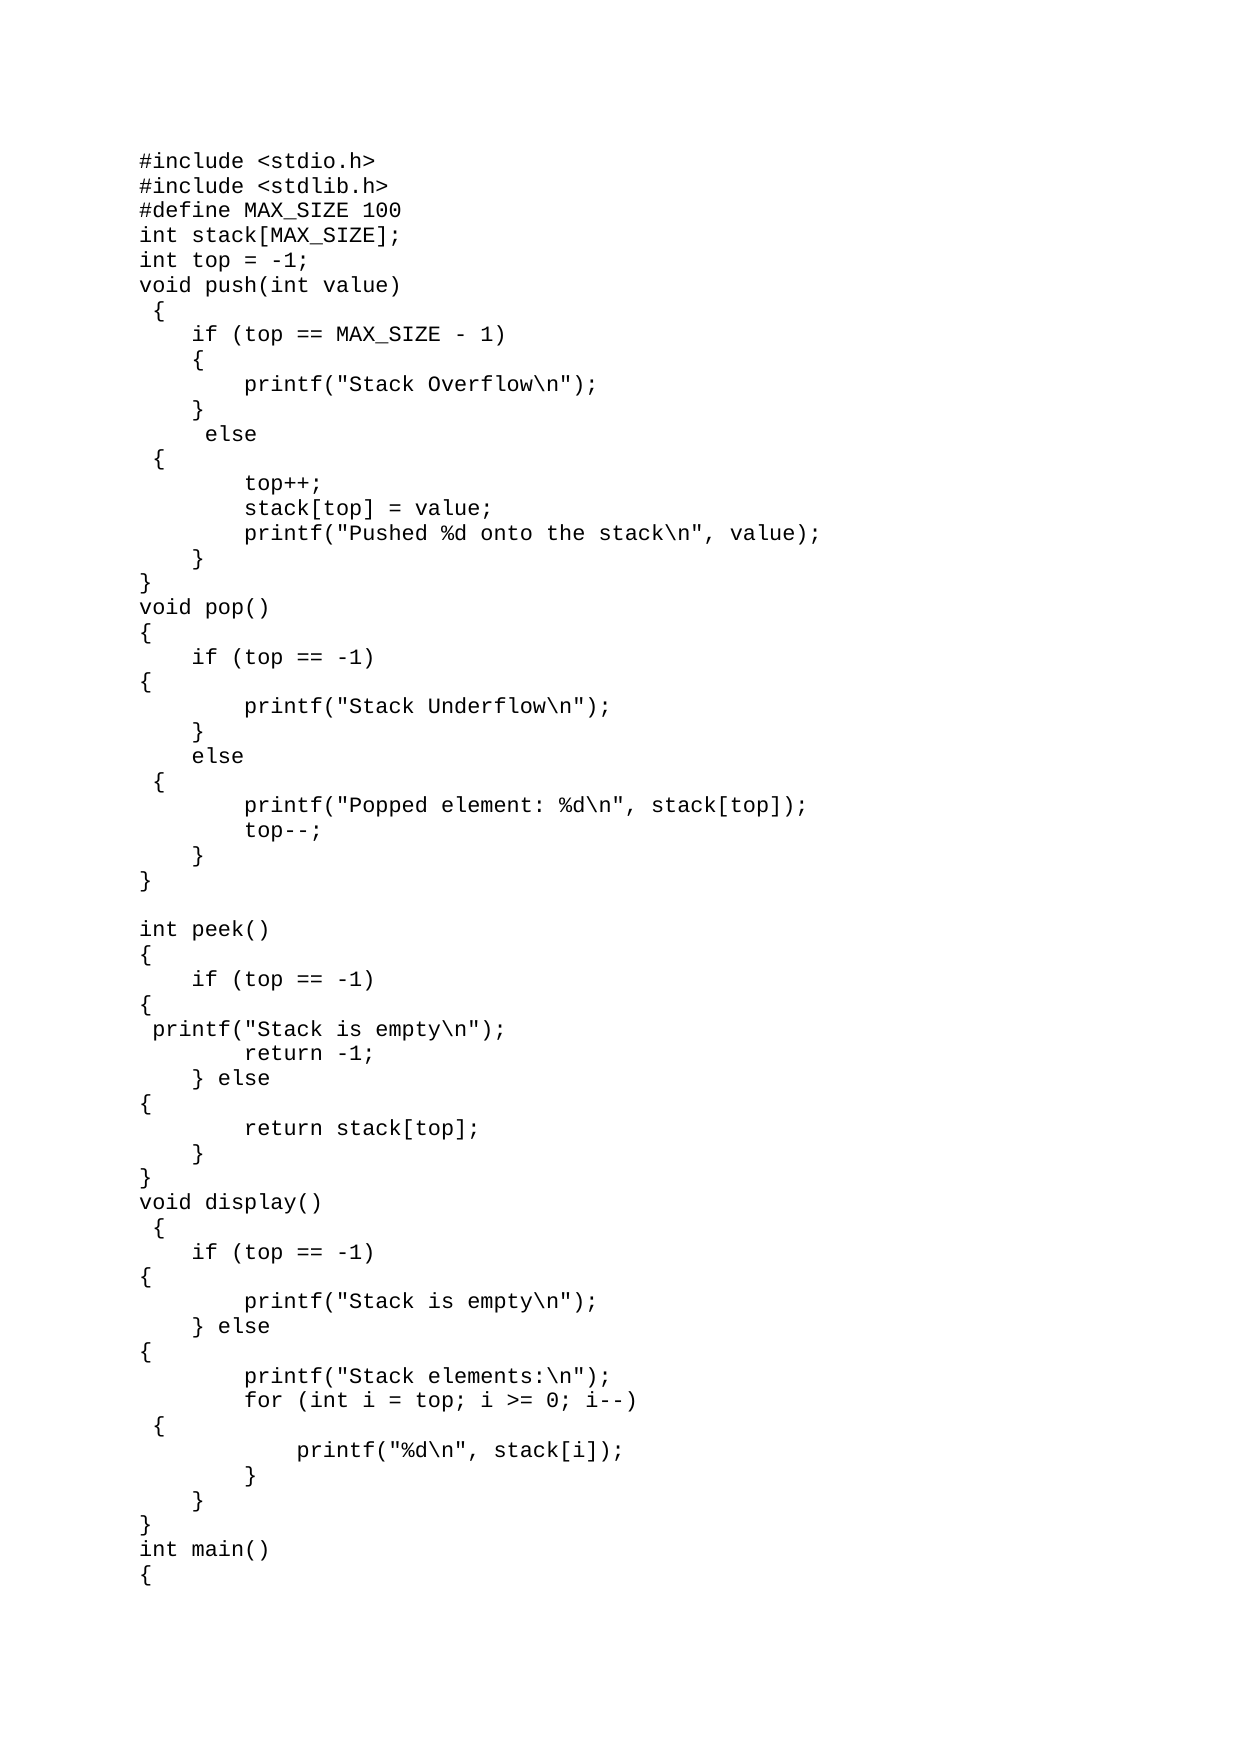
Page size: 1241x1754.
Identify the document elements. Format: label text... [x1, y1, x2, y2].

text printf("Stack is empty\n"); [139, 1018, 1101, 1042]
text { [139, 299, 1101, 323]
text int stack[MAX_SIZE]; [139, 224, 1101, 249]
text { [139, 993, 1101, 1018]
text { [139, 943, 1101, 968]
text void display() [139, 1191, 1101, 1216]
text int top = -1; [139, 249, 1101, 274]
text printf("Stack elements:\n"); [139, 1365, 1101, 1389]
text printf("Popped element: %d\n", stack[top]); [139, 794, 1101, 819]
text void pop() [139, 596, 1101, 621]
text { [139, 1216, 1101, 1241]
text { [139, 348, 1101, 373]
text { [139, 1266, 1101, 1290]
text { [139, 621, 1101, 646]
text int main() [139, 1538, 1101, 1563]
text return -1; [139, 1042, 1101, 1067]
text } [139, 1142, 1101, 1166]
text #include <stdio.h> [139, 150, 1101, 175]
text printf("Stack Underflow\n"); [139, 695, 1101, 720]
text if (top == -1) [139, 646, 1101, 671]
text } else [139, 1067, 1101, 1092]
text } [139, 571, 1101, 596]
text } [139, 1489, 1101, 1513]
text #define MAX_SIZE 100 [139, 199, 1101, 224]
text } [139, 1513, 1101, 1538]
text if (top == -1) [139, 1241, 1101, 1266]
text } else [139, 1315, 1101, 1340]
text void push(int value) [139, 274, 1101, 299]
text #include <stdlib.h> [139, 175, 1101, 199]
text for (int i = top; i >= 0; i--) [139, 1389, 1101, 1414]
text { [139, 1092, 1101, 1117]
text printf("Stack Overflow\n"); [139, 373, 1101, 398]
text } [139, 1166, 1101, 1191]
text return stack[top]; [139, 1117, 1101, 1142]
text if (top == MAX_SIZE - 1) [139, 323, 1101, 348]
text } [139, 869, 1101, 894]
text } [139, 398, 1101, 423]
text else [139, 423, 1101, 447]
text } [139, 547, 1101, 571]
text printf("%d\n", stack[i]); [139, 1439, 1101, 1464]
text stack[top] = value; [139, 497, 1101, 522]
text { [139, 1340, 1101, 1365]
text { [139, 447, 1101, 472]
text else [139, 745, 1101, 770]
text } [139, 1464, 1101, 1489]
text int peek() [139, 918, 1101, 943]
text if (top == -1) [139, 968, 1101, 993]
text top++; [139, 472, 1101, 497]
text } [139, 844, 1101, 869]
text { [139, 1414, 1101, 1439]
text { [139, 770, 1101, 794]
text printf("Pushed %d onto the stack\n", value); [139, 522, 1101, 547]
text top--; [139, 819, 1101, 844]
text printf("Stack is empty\n"); [139, 1290, 1101, 1315]
text } [139, 720, 1101, 745]
text { [139, 1563, 1101, 1588]
text { [139, 671, 1101, 695]
